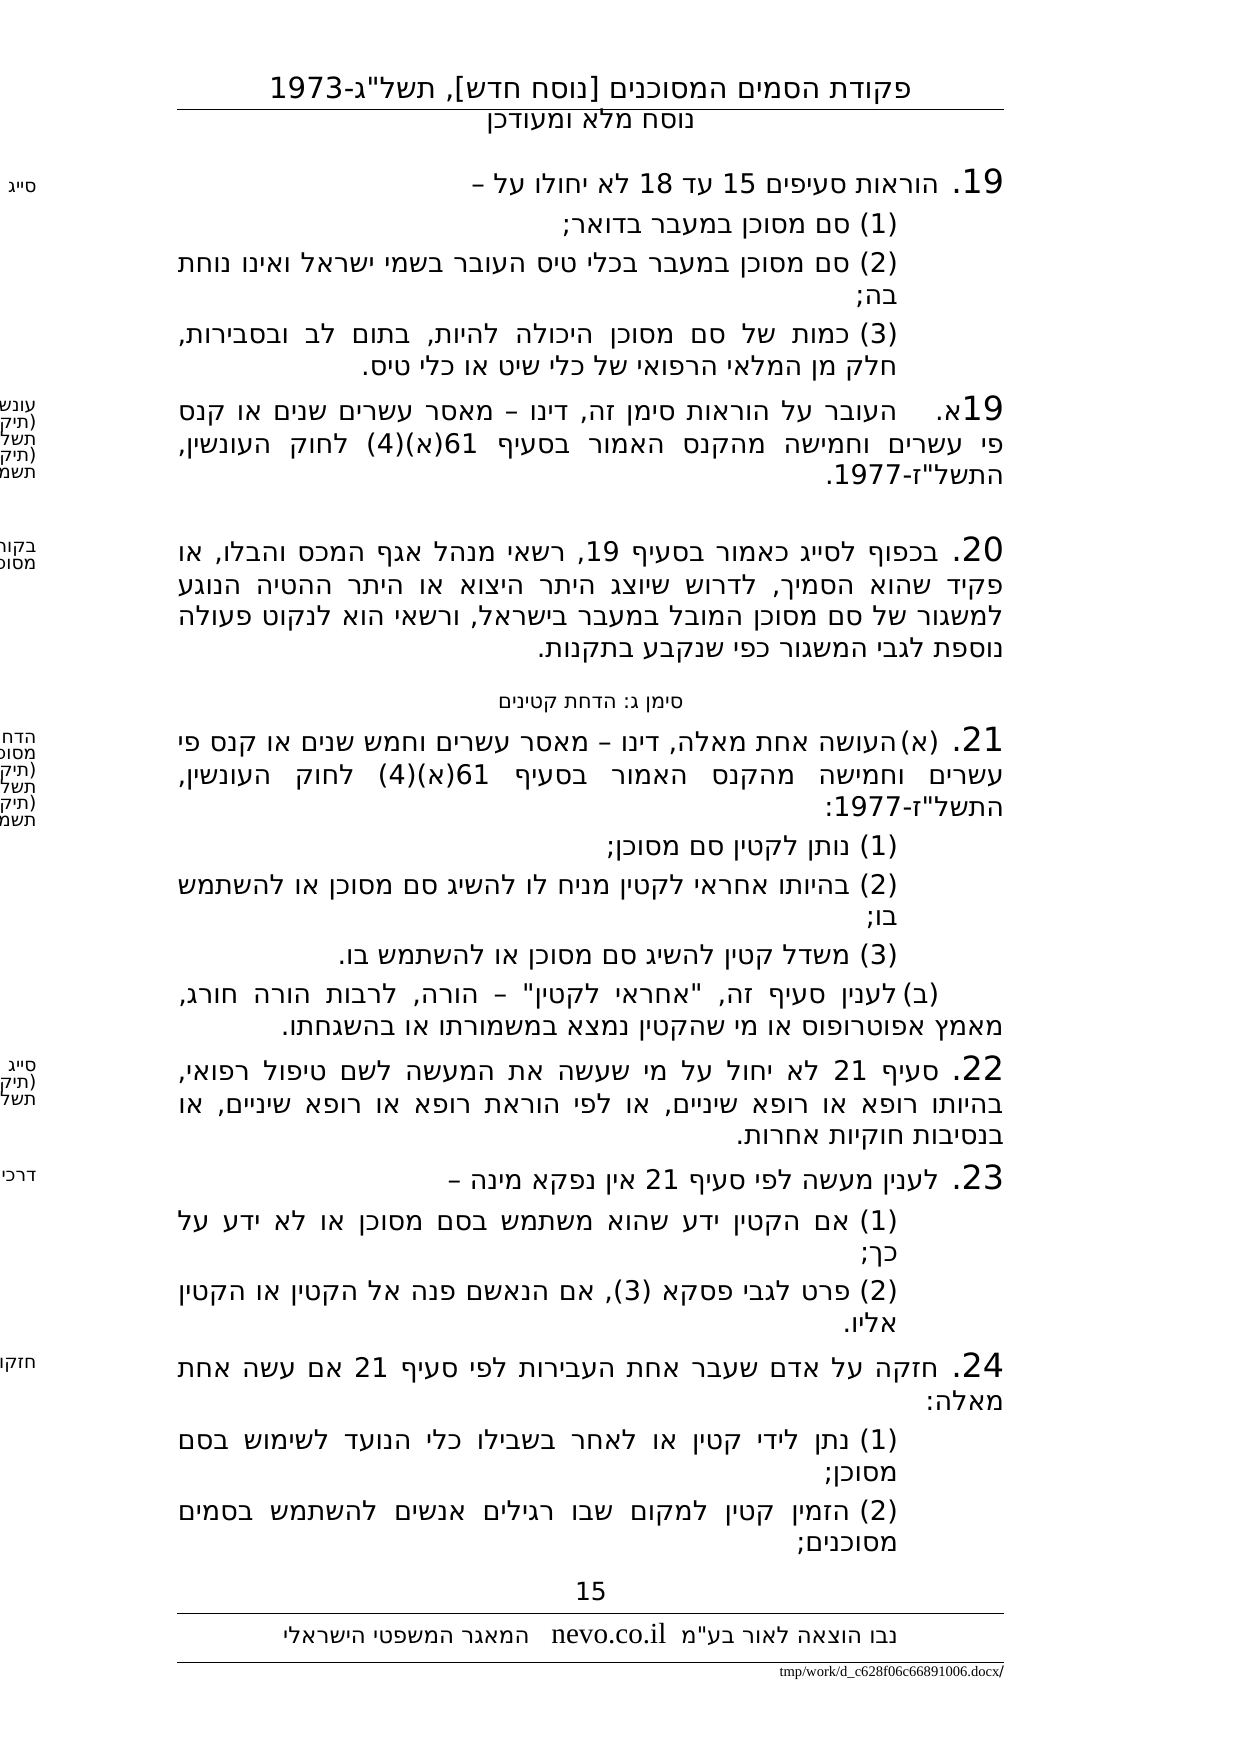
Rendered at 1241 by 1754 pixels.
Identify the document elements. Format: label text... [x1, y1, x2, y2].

text (3) כמות של סם מסוכן היכולה להיות, בתום לב ובסבירות, חלק מן המלאי הרפואי של כלי שיט או כלי טיס. [177, 318, 898, 382]
text 24. חזקה על אדם שעבר אחת העבירות לפי סעיף 21 אם עשה אחת מאלה: [177, 1346, 1004, 1417]
text 22. סעיף 21 לא יחול על מי שעשה את המעשה לשם טיפול רפואי, בהיותו רופא או רופא שיניים, או לפי הוראת רופא או רופא שיניים, או בנסיבות חוקיות אחרות. [177, 1049, 1004, 1151]
text סימן ג: הדחת קטינים [177, 689, 1004, 713]
text (ב) לענין סעיף זה, "אחראי לקטין" – הורה, לרבות הורה חורג, מאמץ אפוטרופוס או מי שהקטין נמצא במשמורתו או בהשגחתו. [177, 979, 1004, 1042]
text (2) פרט לגבי פסקא (3), אם הנאשם פנה אל הקטין או הקטין אליו. [177, 1276, 898, 1339]
text 21. (א) העושה אחת מאלה, דינו – מאסר עשרים וחמש שנים או קנס פי עשרים וחמישה מהקנס האמור בסעיף 61(א)(4) לחוק העונשין, התשל"ז-1977: [177, 720, 1004, 822]
text 19. הוראות סעיפים 15 עד 18 לא יחולו על – [177, 162, 1004, 201]
text (1) נתן לידי קטין או לאחר בשבילו כלי הנועד לשימוש בסם מסוכן; [177, 1424, 898, 1487]
text (2) הזמין קטין למקום שבו רגילים אנשים להשתמש בסמים מסוכנים; [177, 1495, 898, 1558]
text 19א. העובר על הוראות סימן זה, דינו – מאסר עשרים שנים או קנס פי עשרים וחמישה מהקנס האמור בסעיף 61(א)(4) לחוק העונשין, התשל"ז-1977. [177, 389, 1004, 491]
text (2) סם מסוכן במעבר בכלי טיס העובר בשמי ישראל ואינו נוחת בה; [177, 248, 898, 311]
text (1) סם מסוכן במעבר בדואר; [177, 209, 898, 240]
text (3) משדל קטין להשיג סם מסוכן או להשתמש בו. [177, 939, 898, 971]
text 23. לענין מעשה לפי סעיף 21 אין נפקא מינה – [177, 1159, 1004, 1198]
text (1) נותן לקטין סם מסוכן; [177, 830, 898, 861]
text (1) אם הקטין ידע שהוא משתמש בסם מסוכן או לא ידע על כך; [177, 1205, 898, 1268]
text 20. בכפוף לסייג כאמור בסעיף 19, רשאי מנהל אגף המכס והבלו, או פקיד שהוא הסמיך, לדרוש שיוצג היתר היצוא או היתר ההטיה הנוגע למשגור של סם מסוכן המובל במעבר בישראל, ורשאי הוא לנקוט פעולה נוספת לגבי המשגור כפי שנקבע בתקנות. [177, 530, 1004, 664]
text (2) בהיותו אחראי לקטין מניח לו להשיג סם מסוכן או להשתמש בו; [177, 869, 898, 932]
